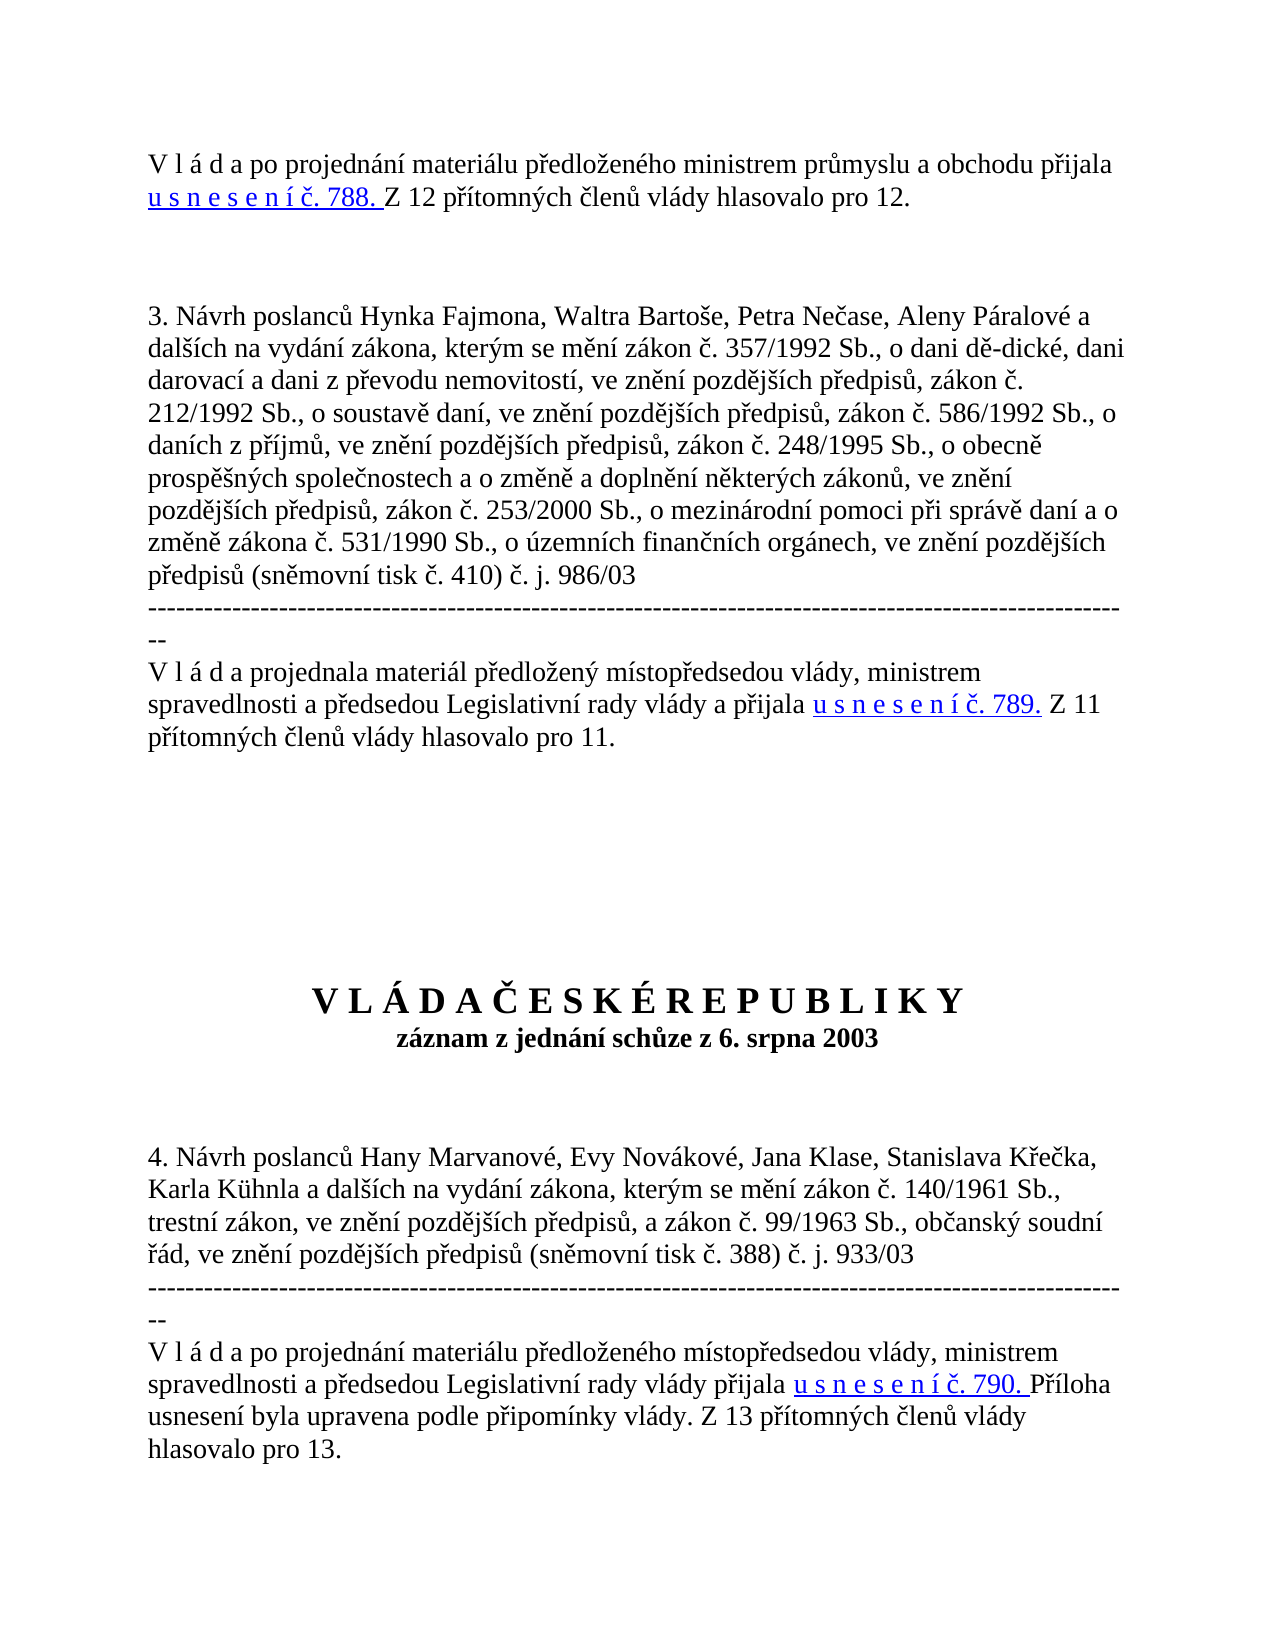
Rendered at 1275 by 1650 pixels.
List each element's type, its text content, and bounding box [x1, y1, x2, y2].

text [148, 1054, 1127, 1493]
text V L Á D A Č E S K É R E P U B L I K Y záznam z jednání schůze z 6. srpna 2003 [148, 978, 1127, 1054]
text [148, 148, 1127, 953]
